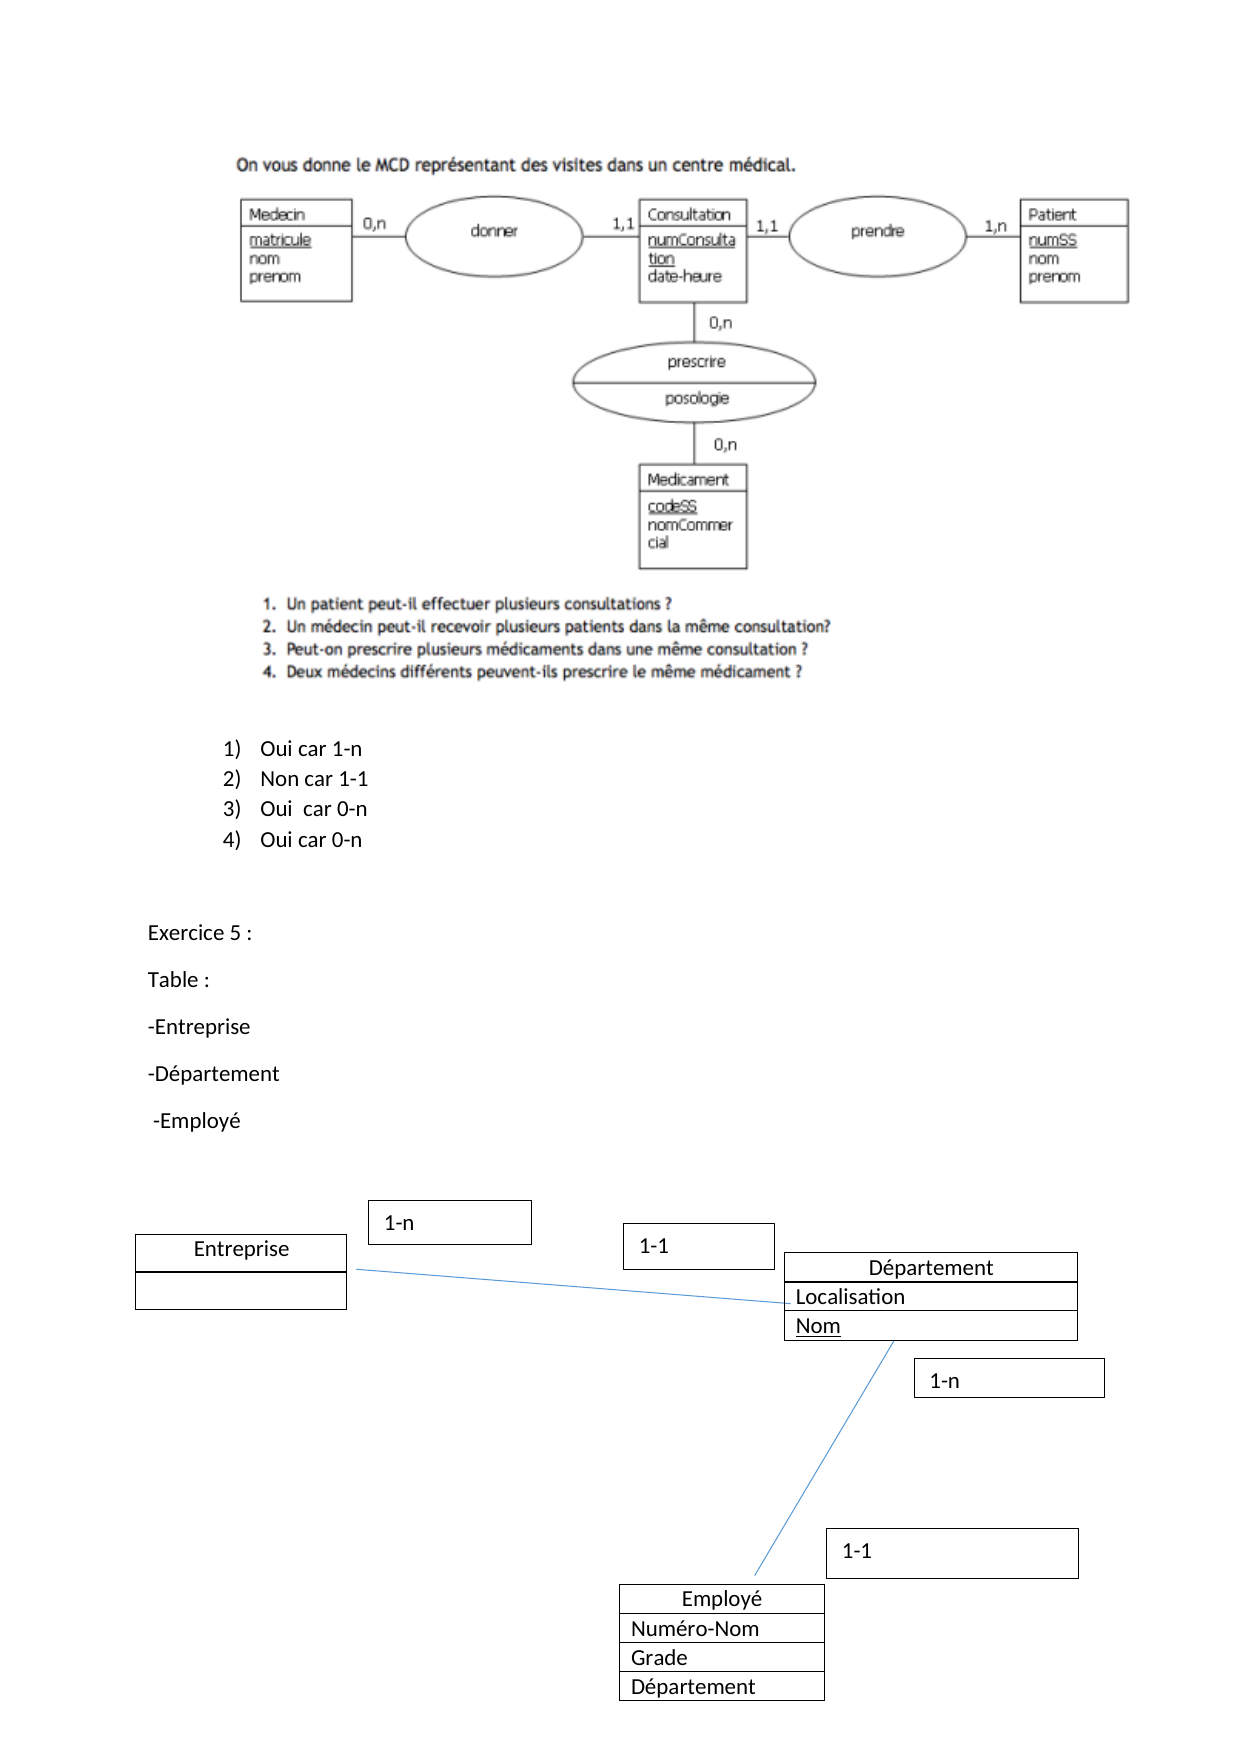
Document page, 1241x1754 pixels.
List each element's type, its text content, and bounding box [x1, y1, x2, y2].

text -Employé [148, 1106, 1093, 1134]
table_cell [136, 1273, 346, 1309]
list Oui car 0-n [223, 825, 1093, 853]
picture [222, 147, 1168, 702]
table_header Employé [620, 1585, 824, 1613]
table_cell Nom [785, 1311, 1077, 1339]
table_header Département [785, 1253, 1077, 1281]
table_cell Numéro-Nom [620, 1614, 824, 1642]
text Exercice 5 : [148, 918, 1093, 946]
list Oui car 0-n [223, 794, 1093, 822]
list Oui car 1-n [223, 734, 1093, 762]
text -Entreprise [148, 1012, 1093, 1040]
table_cell Département [620, 1672, 824, 1700]
text Table : [148, 965, 1093, 993]
list Non car 1-1 [223, 764, 1093, 792]
table_header Entreprise [136, 1235, 346, 1271]
text -Département [148, 1059, 1093, 1087]
table_cell Localisation [785, 1283, 1077, 1310]
table_cell Grade [620, 1643, 824, 1671]
